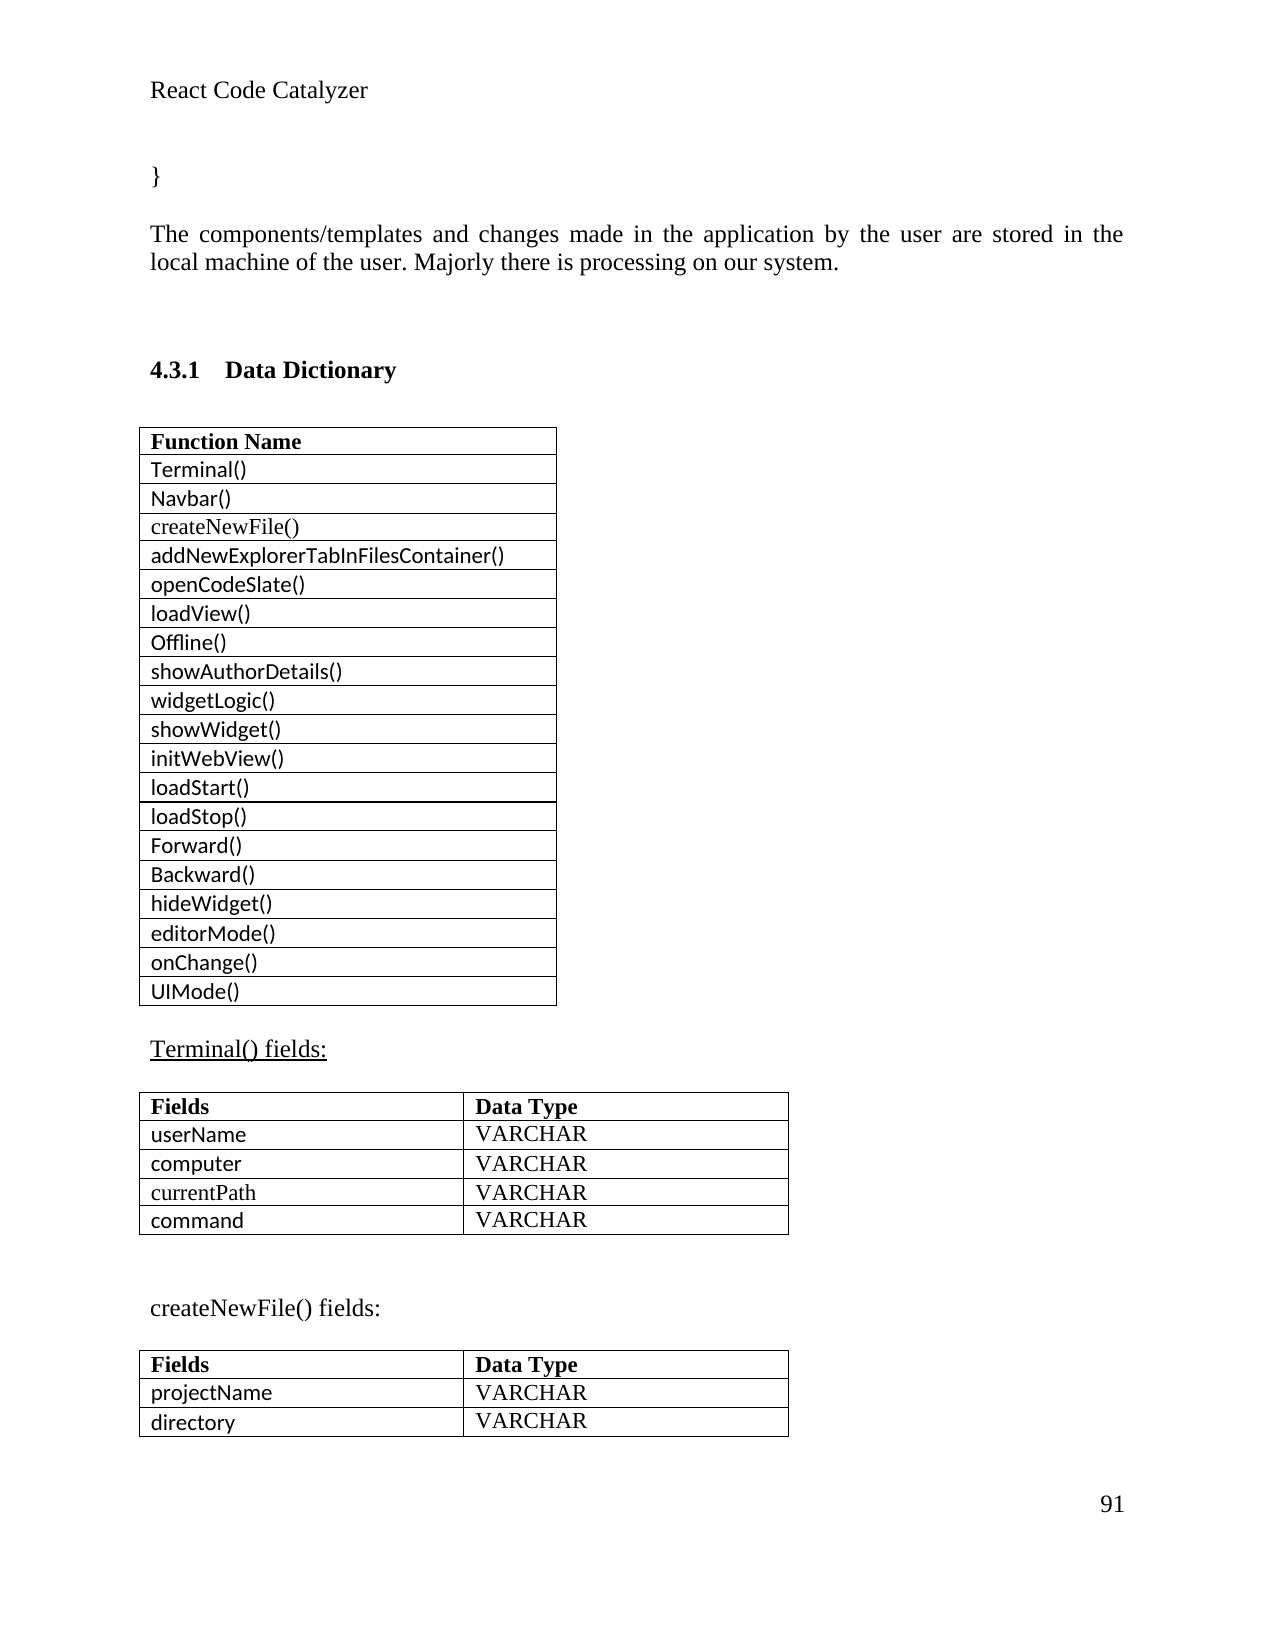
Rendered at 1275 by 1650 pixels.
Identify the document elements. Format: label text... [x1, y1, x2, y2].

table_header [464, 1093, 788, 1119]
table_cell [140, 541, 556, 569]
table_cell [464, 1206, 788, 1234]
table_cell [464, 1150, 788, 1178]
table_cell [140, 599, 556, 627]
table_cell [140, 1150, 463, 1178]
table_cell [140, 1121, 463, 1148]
subtitle Data Dictionary [150, 355, 1125, 384]
text createNewFile() fields: [150, 1293, 1125, 1321]
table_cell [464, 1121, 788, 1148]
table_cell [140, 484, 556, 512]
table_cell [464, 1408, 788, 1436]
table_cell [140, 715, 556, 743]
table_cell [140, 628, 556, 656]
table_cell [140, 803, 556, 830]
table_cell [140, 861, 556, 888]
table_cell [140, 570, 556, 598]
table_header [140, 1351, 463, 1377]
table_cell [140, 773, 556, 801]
text } [150, 161, 1125, 190]
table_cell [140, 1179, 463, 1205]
text Terminal() fields: [150, 1034, 1125, 1063]
text The components/templates and changes made in the application by the user are stored in the local machine of the user. Majorly there is processing on our system. [150, 219, 1125, 276]
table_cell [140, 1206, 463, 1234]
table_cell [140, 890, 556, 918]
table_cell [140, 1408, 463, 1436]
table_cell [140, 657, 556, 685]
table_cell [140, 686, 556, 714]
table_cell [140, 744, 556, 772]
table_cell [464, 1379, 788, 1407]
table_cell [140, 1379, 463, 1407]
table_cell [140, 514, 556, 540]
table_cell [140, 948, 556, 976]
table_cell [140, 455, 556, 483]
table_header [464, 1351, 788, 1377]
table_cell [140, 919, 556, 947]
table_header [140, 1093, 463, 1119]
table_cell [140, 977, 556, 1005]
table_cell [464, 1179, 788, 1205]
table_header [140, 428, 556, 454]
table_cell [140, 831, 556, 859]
